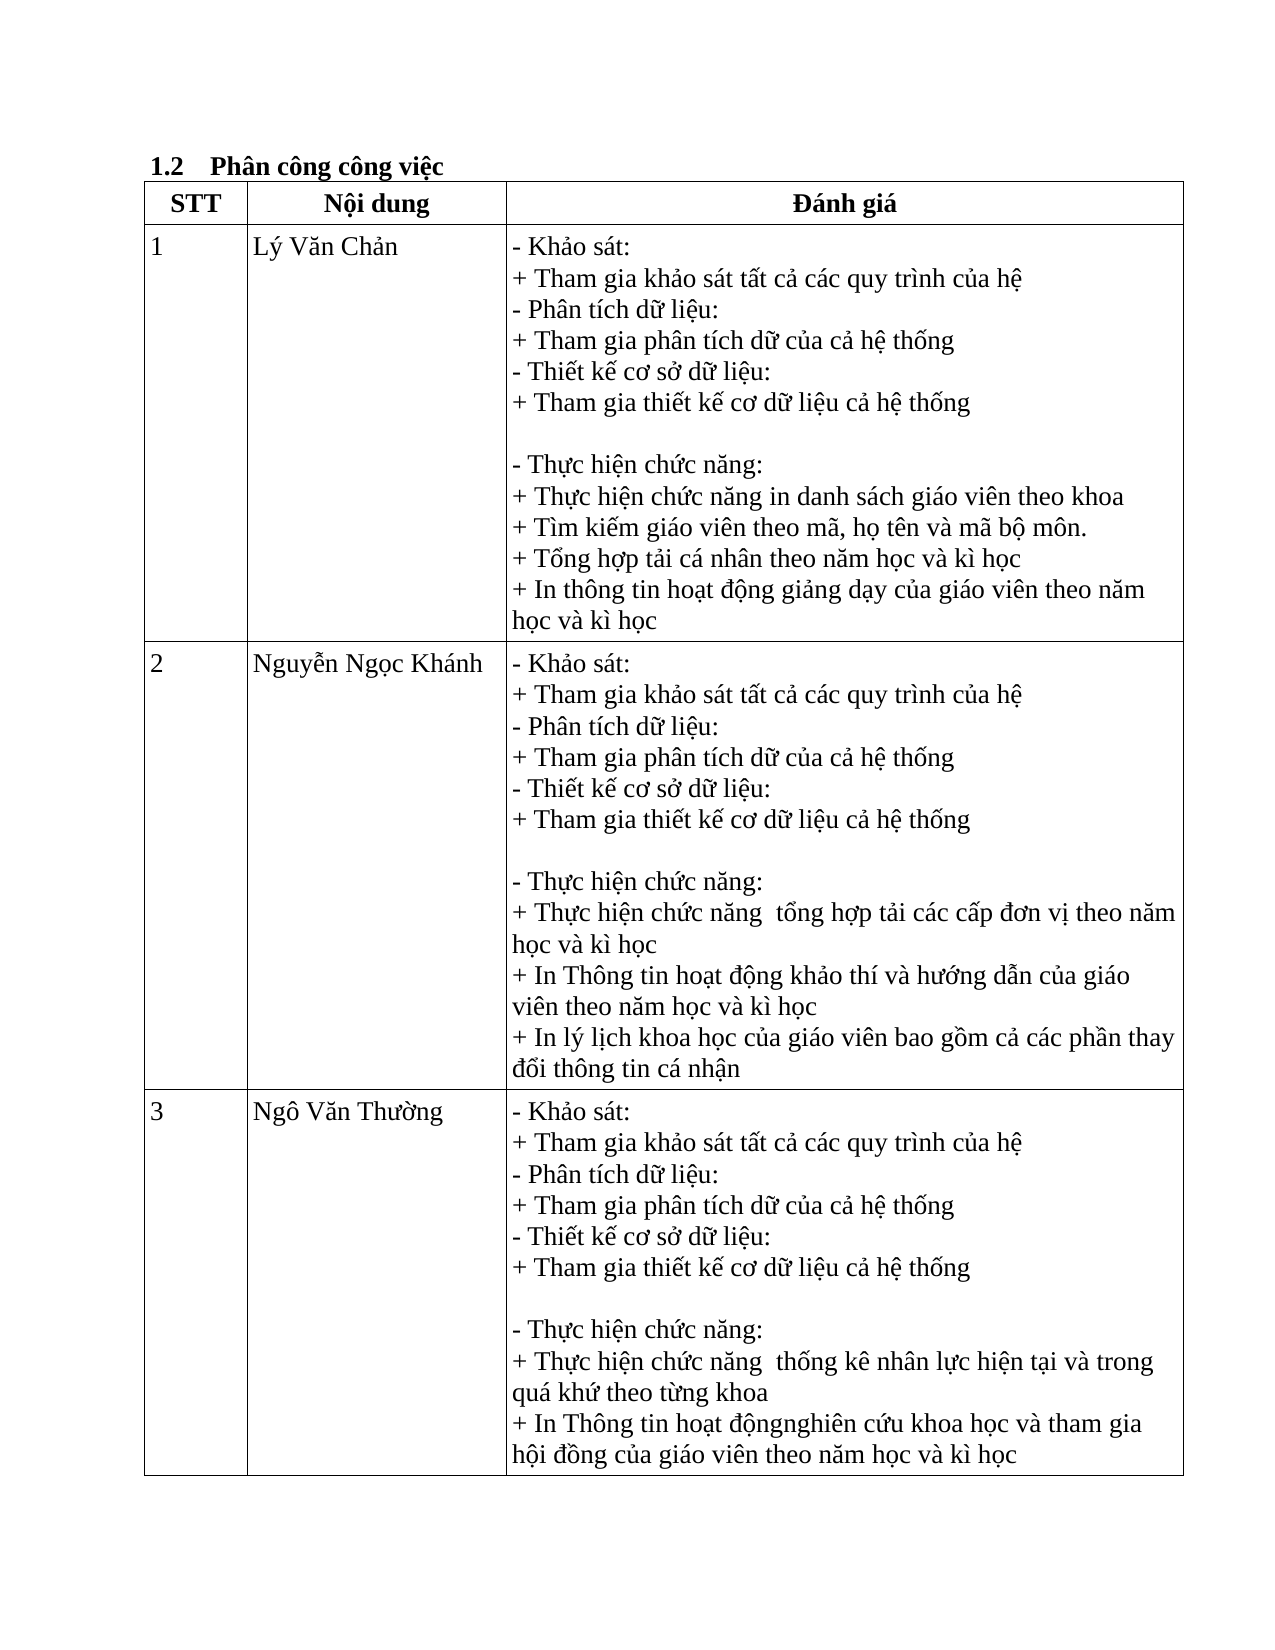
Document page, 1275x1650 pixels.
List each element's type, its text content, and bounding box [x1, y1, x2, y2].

table_cell 1 [145, 225, 247, 641]
table_cell - Khảo sát: + Tham gia khảo sát tất cả các quy trình của hệ - Phân tích dữ liệu: + Tham gia phân tích dữ của cả hệ thống - Thiết kế cơ sở dữ liệu: + Tham gia thiết kế cơ dữ liệu cả hệ thống - Thực hiện chức năng: + Thực hiện chức năng tổng hợp tải các cấp đơn vị theo năm học và kì học + In Thông tin hoạt động khảo thí và hướng dẫn của giáo viên theo năm học và kì học + In lý lịch khoa học của giáo viên bao gồm cả các phần thay đổi thông tin cá nhận [507, 642, 1183, 1089]
table_cell Lý Văn Chản [248, 225, 506, 641]
table_cell Ngô Văn Thường [248, 1090, 506, 1475]
table_header Đánh giá [507, 182, 1183, 224]
table_cell - Khảo sát: + Tham gia khảo sát tất cả các quy trình của hệ - Phân tích dữ liệu: + Tham gia phân tích dữ của cả hệ thống - Thiết kế cơ sở dữ liệu: + Tham gia thiết kế cơ dữ liệu cả hệ thống - Thực hiện chức năng: + Thực hiện chức năng in danh sách giáo viên theo khoa + Tìm kiếm giáo viên theo mã, họ tên và mã bộ môn. + Tổng hợp tải cá nhân theo năm học và kì học + In thông tin hoạt động giảng dạy của giáo viên theo năm học và kì học [507, 225, 1183, 641]
table_header STT [145, 182, 247, 224]
subtitle Phân công công việc [150, 150, 1125, 181]
table_header Nội dung [248, 182, 506, 224]
table_cell 2 [145, 642, 247, 1089]
table_cell 3 [145, 1090, 247, 1475]
table_cell Nguyễn Ngọc Khánh [248, 642, 506, 1089]
